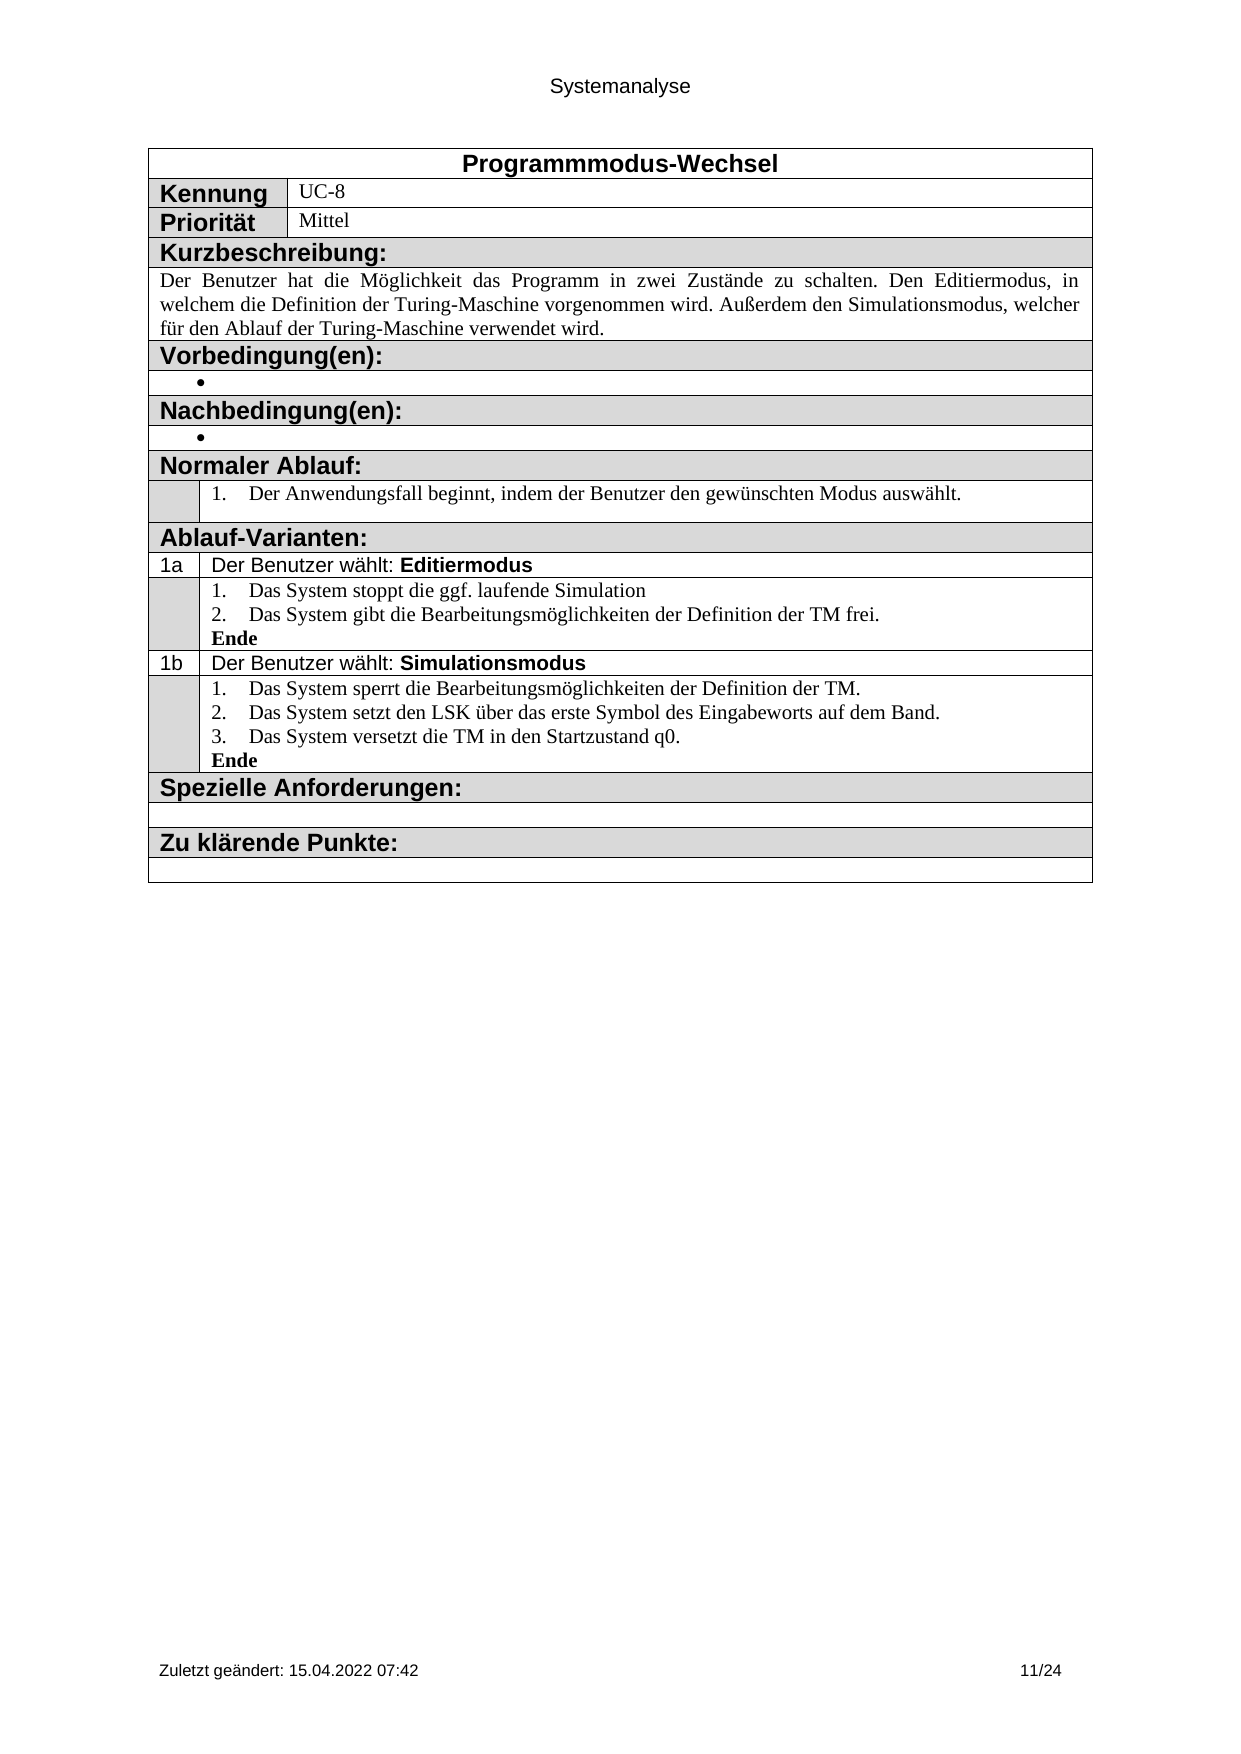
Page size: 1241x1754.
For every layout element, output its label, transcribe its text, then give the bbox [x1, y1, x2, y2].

table_cell Normaler Ablauf: [149, 451, 1092, 480]
table_cell Ablauf-Varianten: [149, 523, 1092, 552]
table_cell Priorität [149, 208, 287, 237]
table_cell Das System stoppt die ggf. laufende Simulation Das System gibt die Bearbeitungsmöglichkeiten der Definition der TM frei. Ende [200, 578, 1092, 650]
table_cell Zu klärende Punkte: [149, 828, 1092, 857]
table_cell 1a [149, 553, 199, 577]
table_cell Der Anwendungsfall beginnt, indem der Benutzer den gewünschten Modus auswählt. [200, 481, 1092, 522]
table_cell [149, 858, 1092, 882]
table_cell Mittel [288, 208, 1092, 237]
table_cell Kennung [149, 179, 287, 207]
table_cell Kurzbeschreibung: [149, 238, 1092, 267]
table_cell Das System sperrt die Bearbeitungsmöglichkeiten der Definition der TM. Das System setzt den LSK über das erste Symbol des Eingabeworts auf dem Band. Das System versetzt die TM in den Startzustand q0. Ende [200, 676, 1092, 772]
table_cell UC-8 [288, 179, 1092, 207]
table_cell Der Benutzer wählt: Editiermodus [200, 553, 1092, 577]
table_cell Nachbedingung(en): [149, 396, 1092, 425]
table_cell [149, 676, 199, 772]
table_cell [149, 426, 1092, 450]
table_cell Der Benutzer hat die Möglichkeit das Programm in zwei Zustände zu schalten. Den Editiermodus, in welchem die Definition der Turing-Maschine vorgenommen wird. Außerdem den Simulationsmodus, welcher für den Ablauf der Turing-Maschine verwendet wird. [149, 268, 1092, 340]
table_cell [149, 803, 1092, 827]
table_cell Spezielle Anforderungen: [149, 773, 1092, 802]
table_cell [149, 371, 1092, 395]
table_cell 1b [149, 651, 199, 675]
table_cell Vorbedingung(en): [149, 341, 1092, 370]
table_cell [149, 481, 199, 522]
table_cell Der Benutzer wählt: Simulationsmodus [200, 651, 1092, 675]
table_header Programmmodus-Wechsel [149, 149, 1092, 177]
table_cell [149, 578, 199, 650]
